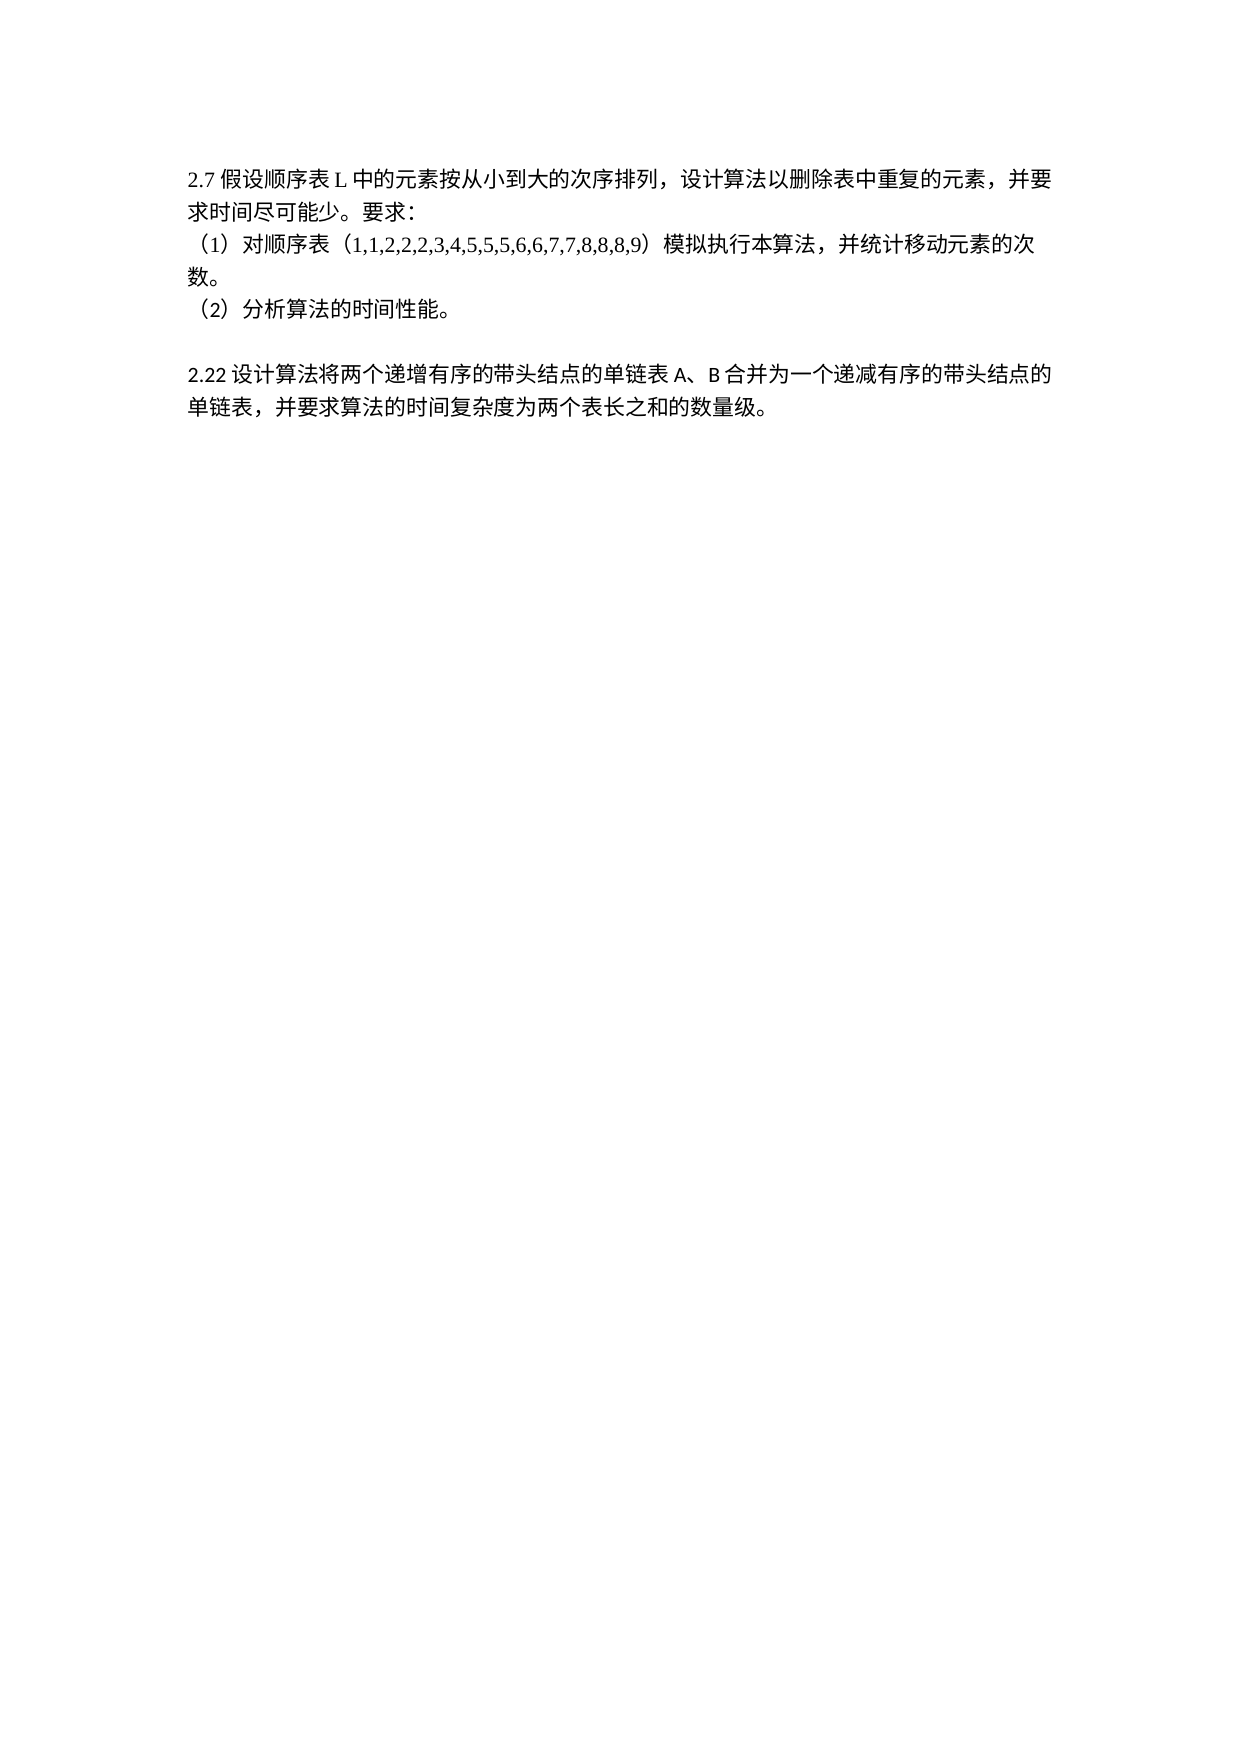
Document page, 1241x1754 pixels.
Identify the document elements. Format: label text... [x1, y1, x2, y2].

text （2）分析算法的时间性能。 [187, 292, 1053, 324]
text （1）对顺序表（1,1,2,2,2,3,4,5,5,5,6,6,7,7,8,8,8,9）模拟执行本算法，并统计移动元素的次数。 [187, 227, 1053, 292]
text 2.22 设计算法将两个递增有序的带头结点的单链表A、B合并为一个递减有序的带头结点的单链表，并要求算法的时间复杂度为两个表长之和的数量级。 [187, 357, 1053, 422]
text 2.7 假设顺序表L中的元素按从小到大的次序排列，设计算法以删除表中重复的元素，并要求时间尽可能少。要求： [187, 162, 1053, 227]
